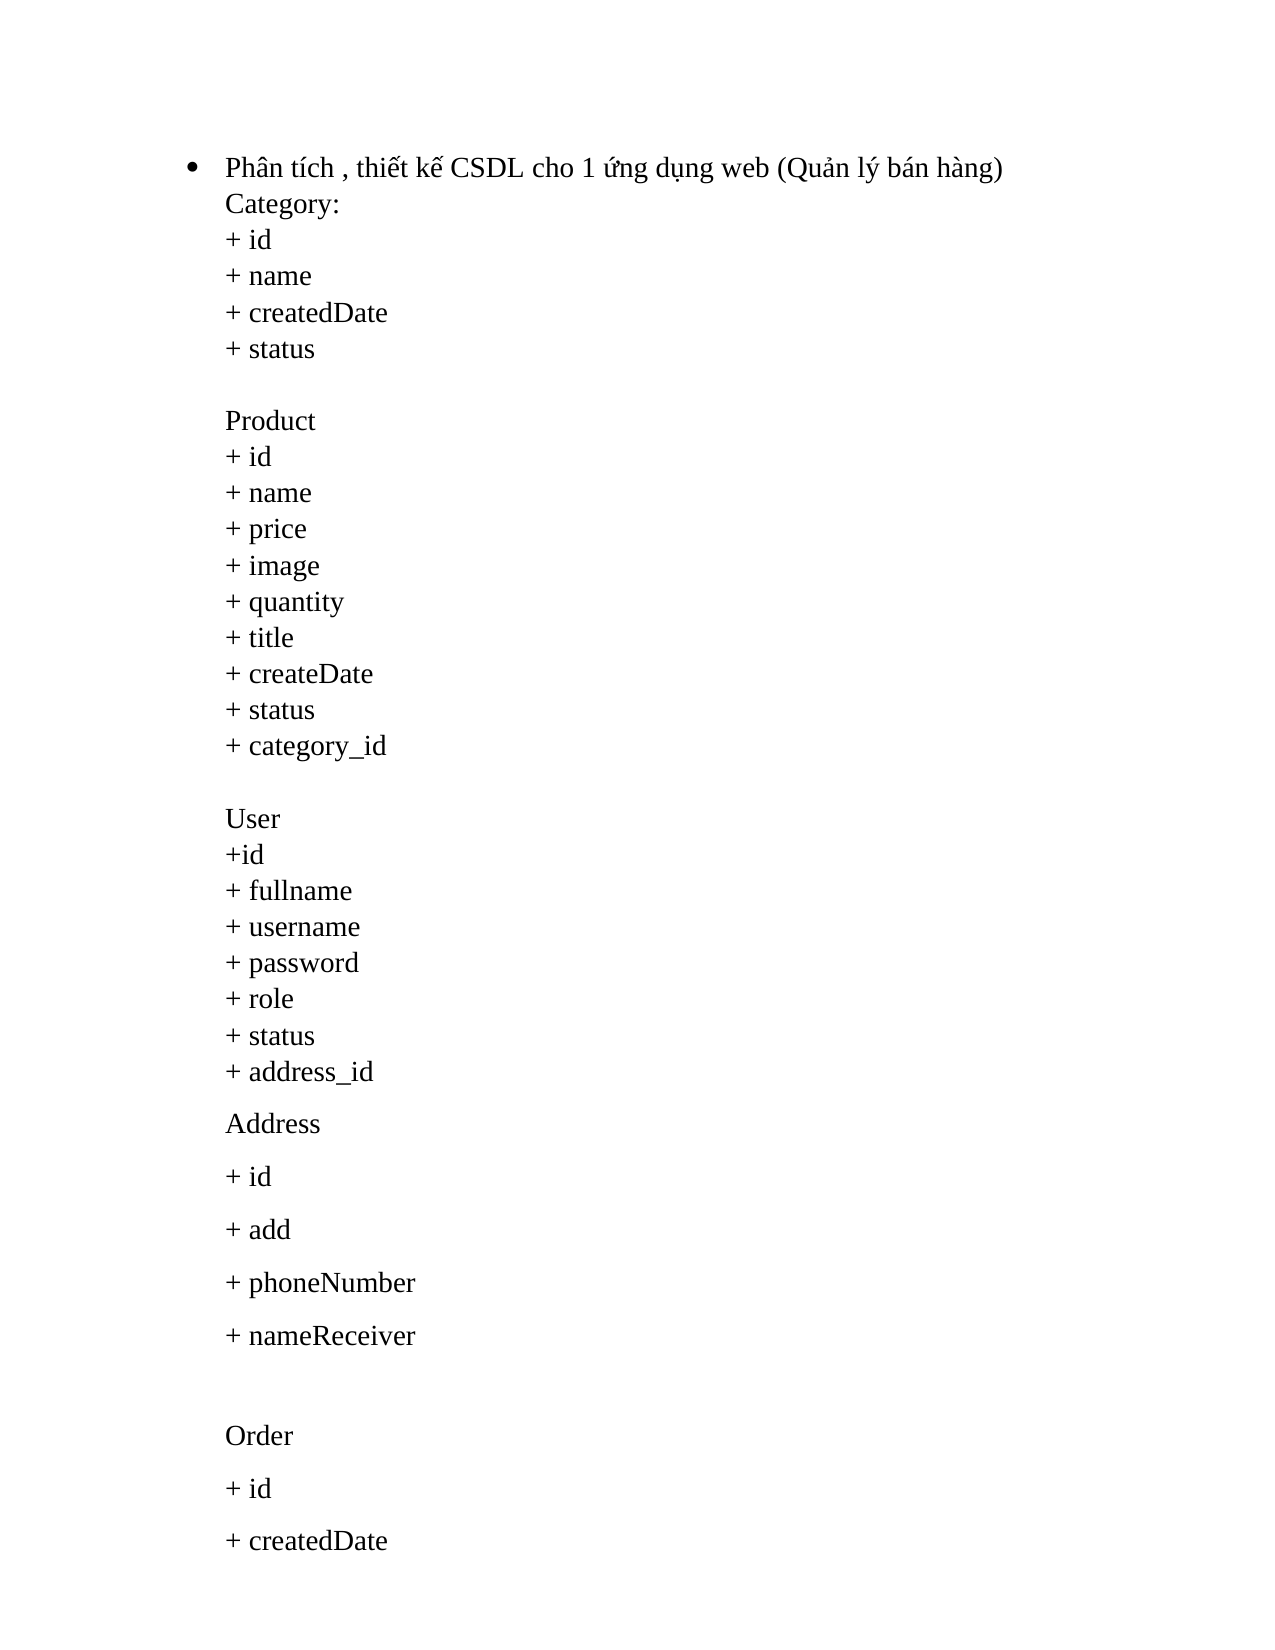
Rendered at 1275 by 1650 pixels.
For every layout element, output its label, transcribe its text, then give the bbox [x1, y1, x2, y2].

list + password [225, 945, 1125, 979]
list + status [225, 692, 1125, 726]
list + name [225, 475, 1125, 509]
text Address [150, 1107, 1125, 1140]
list + fullname [225, 873, 1125, 907]
list Phân tích , thiết kế CSDL cho 1 ứng dụng web (Quản lý bán hàng) [187, 150, 1125, 184]
list + status [225, 331, 1125, 364]
list Category: [225, 186, 1125, 220]
list +id [225, 837, 1125, 870]
list + category_id [225, 728, 1125, 762]
list User [225, 801, 1125, 834]
list + address_id [225, 1054, 1125, 1087]
list + createDate [225, 656, 1125, 690]
text + nameReceiver [150, 1318, 1125, 1351]
list Product [225, 403, 1125, 437]
list + quantity [225, 584, 1125, 617]
list + image [225, 548, 1125, 581]
list + id [225, 439, 1125, 473]
list + id [225, 222, 1125, 256]
text + add [150, 1212, 1125, 1246]
text + id [150, 1471, 1125, 1504]
text + id [150, 1159, 1125, 1193]
text + createdDate [150, 1523, 1125, 1557]
list + createdDate [225, 295, 1125, 328]
text Order [150, 1418, 1125, 1451]
list + price [225, 512, 1125, 545]
list + role [225, 981, 1125, 1015]
list + name [225, 258, 1125, 292]
list + username [225, 909, 1125, 943]
list + title [225, 620, 1125, 653]
text + phoneNumber [150, 1265, 1125, 1298]
list + status [225, 1018, 1125, 1051]
